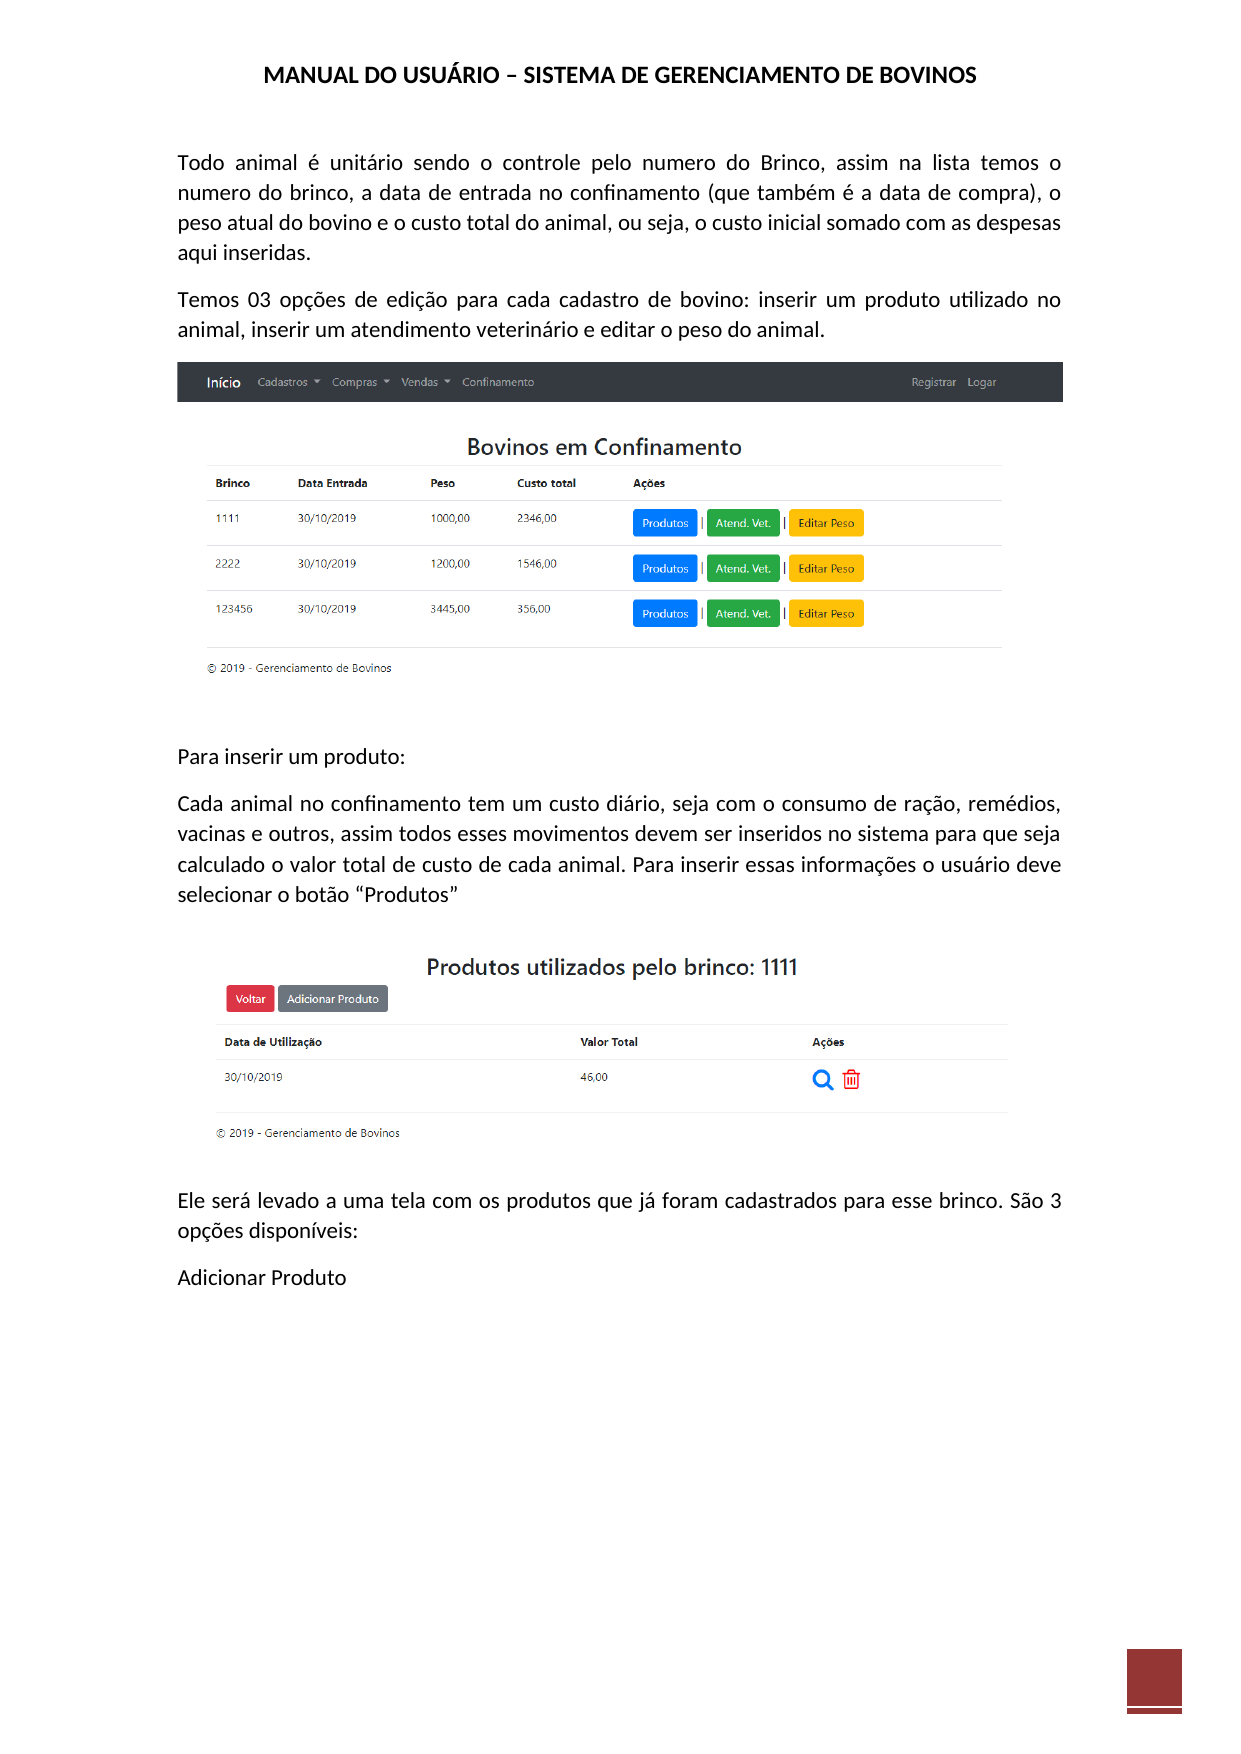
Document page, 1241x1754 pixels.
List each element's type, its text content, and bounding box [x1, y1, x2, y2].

text Ele será levado a uma tela com os produtos que já foram cadastrados para esse brinco. São 3 opções disponíveis: [177, 1186, 1063, 1245]
text Todo animal é unitário sendo o controle pelo numero do Brinco, assim na lista temos o numero do brinco, a data de entrada no confinamento (que também é a data de compra), o peso atual do bovino e o custo total do animal, ou seja, o custo inicial somado com as despesas aqui inseridas. [177, 148, 1063, 266]
text Adicionar Produto [177, 1263, 1063, 1292]
picture [177, 362, 1063, 724]
text Para inserir um produto: [177, 742, 1063, 770]
text Cada animal no confinamento tem um custo diário, seja com o consumo de ração, remédios, vacinas e outros, assim todos esses movimentos devem ser inseridos no sistema para que seja calculado o valor total de custo de cada animal. Para inserir essas informações o usuário deve selecionar o botão “Produtos” [177, 789, 1063, 908]
picture [177, 926, 1063, 1168]
text Temos 03 opções de edição para cada cadastro de bovino: inserir um produto utilizado no animal, inserir um atendimento veterinário e editar o peso do animal. [177, 285, 1063, 343]
